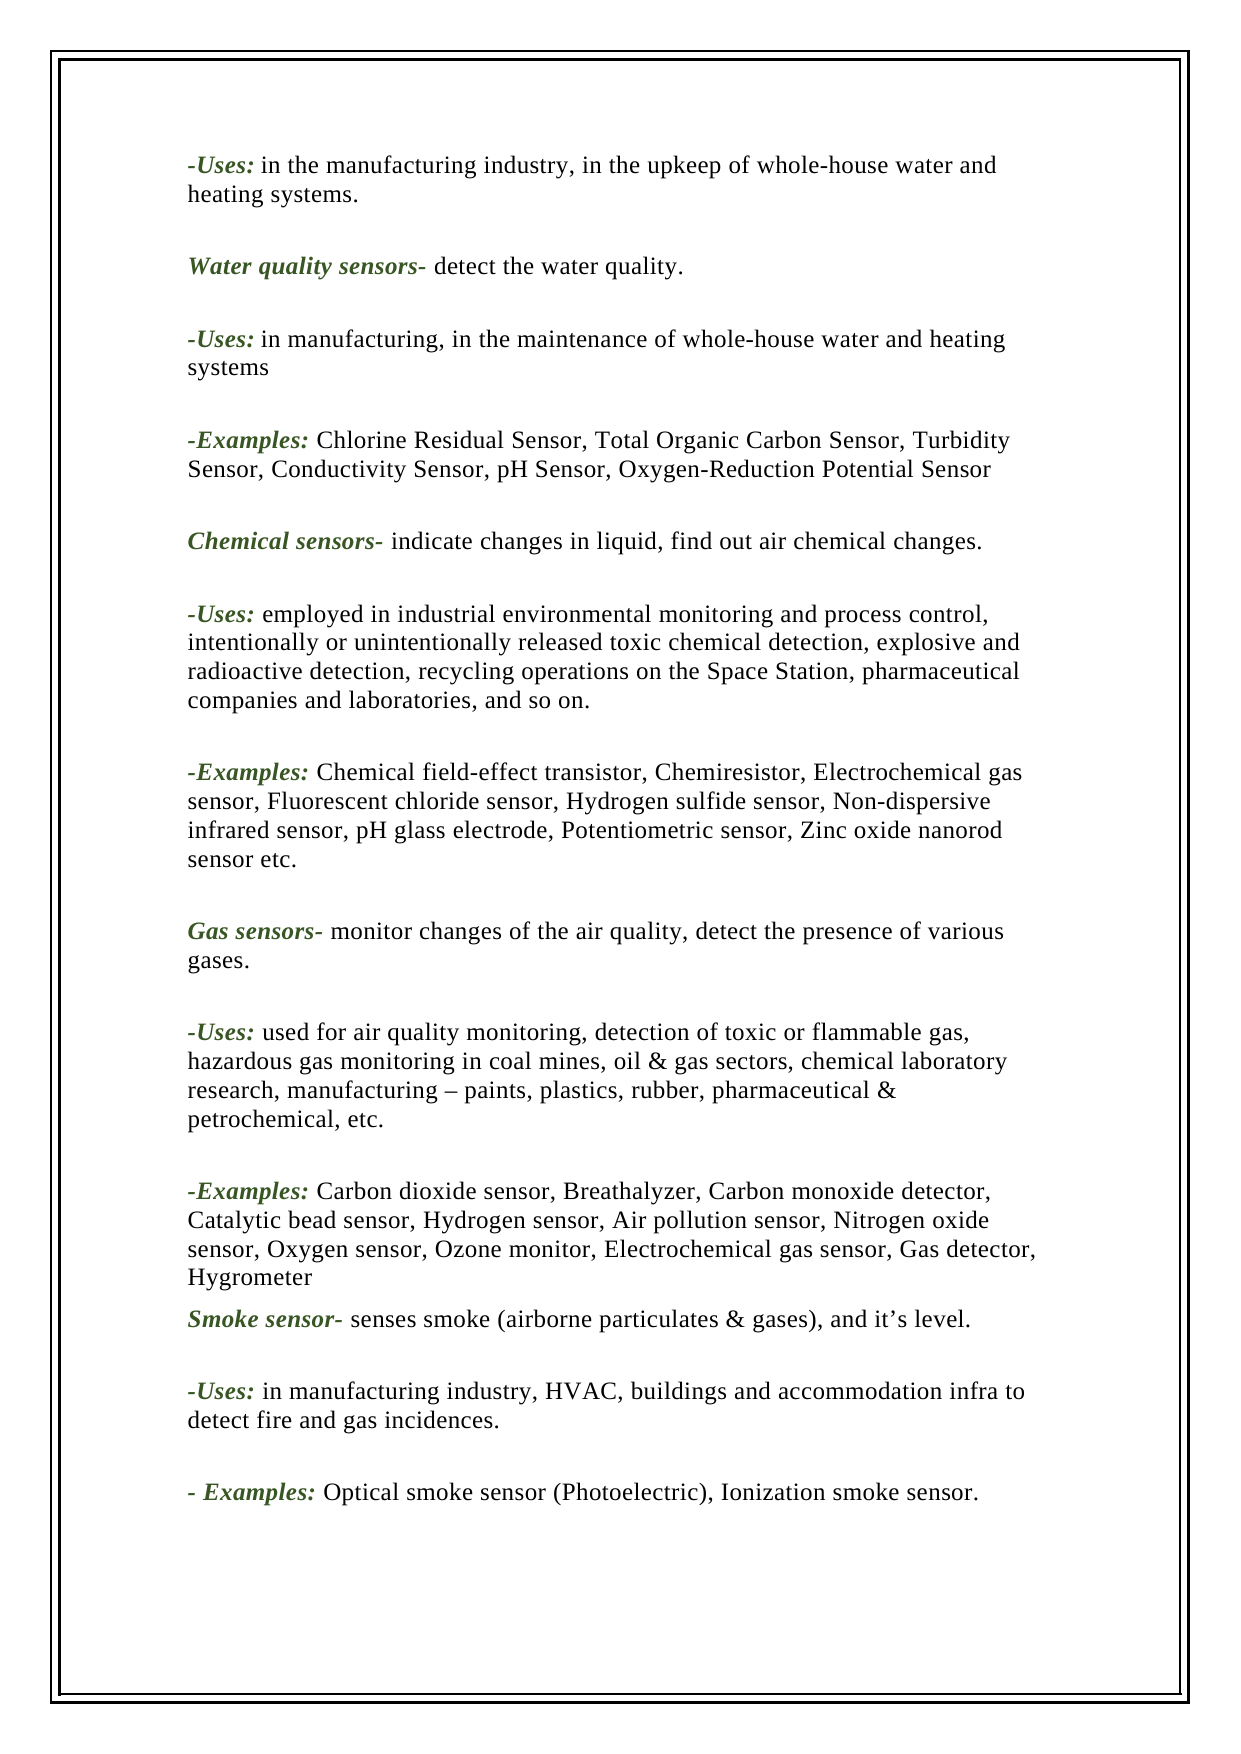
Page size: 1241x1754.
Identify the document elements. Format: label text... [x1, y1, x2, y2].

text Chemical sensors- indicate changes in liquid, find out air chemical changes. [187, 526, 1053, 555]
text -Examples: Carbon dioxide sensor, Breathalyzer, Carbon monoxide detector, Catalytic bead sensor, Hydrogen sensor, Air pollution sensor, Nitrogen oxide sensor, Oxygen sensor, Ozone monitor, Electrochemical gas sensor, Gas detector, Hygrometer [187, 1176, 1053, 1291]
text - Examples: Optical smoke sensor (Photoelectric), Ionization smoke sensor. [187, 1477, 1053, 1506]
text -Examples: Chlorine Residual Sensor, Total Organic Carbon Sensor, Turbidity Sensor, Conductivity Sensor, pH Sensor, Oxygen-Reduction Potential Sensor [187, 425, 1053, 482]
text -Uses: in manufacturing industry, HVAC, buildings and accommodation infra to detect fire and gas incidences. [187, 1376, 1053, 1434]
text -Uses: in the manufacturing industry, in the upkeep of whole-house water and heating systems. [187, 150, 1053, 207]
text Smoke sensor- senses smoke (airborne particulates & gases), and it’s level. [187, 1304, 1053, 1332]
text -Examples: Chemical field-effect transistor, Chemiresistor, Electrochemical gas sensor, Fluorescent chloride sensor, Hydrogen sulfide sensor, Non-dispersive infrared sensor, pH glass electrode, Potentiometric sensor, Zinc oxide nanorod sensor etc. [187, 757, 1053, 872]
text Water quality sensors- detect the water quality. [187, 251, 1053, 280]
text -Uses: in manufacturing, in the maintenance of whole-house water and heating systems [187, 324, 1053, 381]
text Gas sensors- monitor changes of the air quality, detect the presence of various gases. [187, 916, 1053, 974]
text -Uses: used for air quality monitoring, detection of toxic or flammable gas, hazardous gas monitoring in coal mines, oil & gas sectors, chemical laboratory research, manufacturing – paints, plastics, rubber, pharmaceutical & petrochemical, etc. [187, 1017, 1053, 1132]
text -Uses: employed in industrial environmental monitoring and process control, intentionally or unintentionally released toxic chemical detection, explosive and radioactive detection, recycling operations on the Space Station, pharmaceutical companies and laboratories, and so on. [187, 599, 1053, 714]
